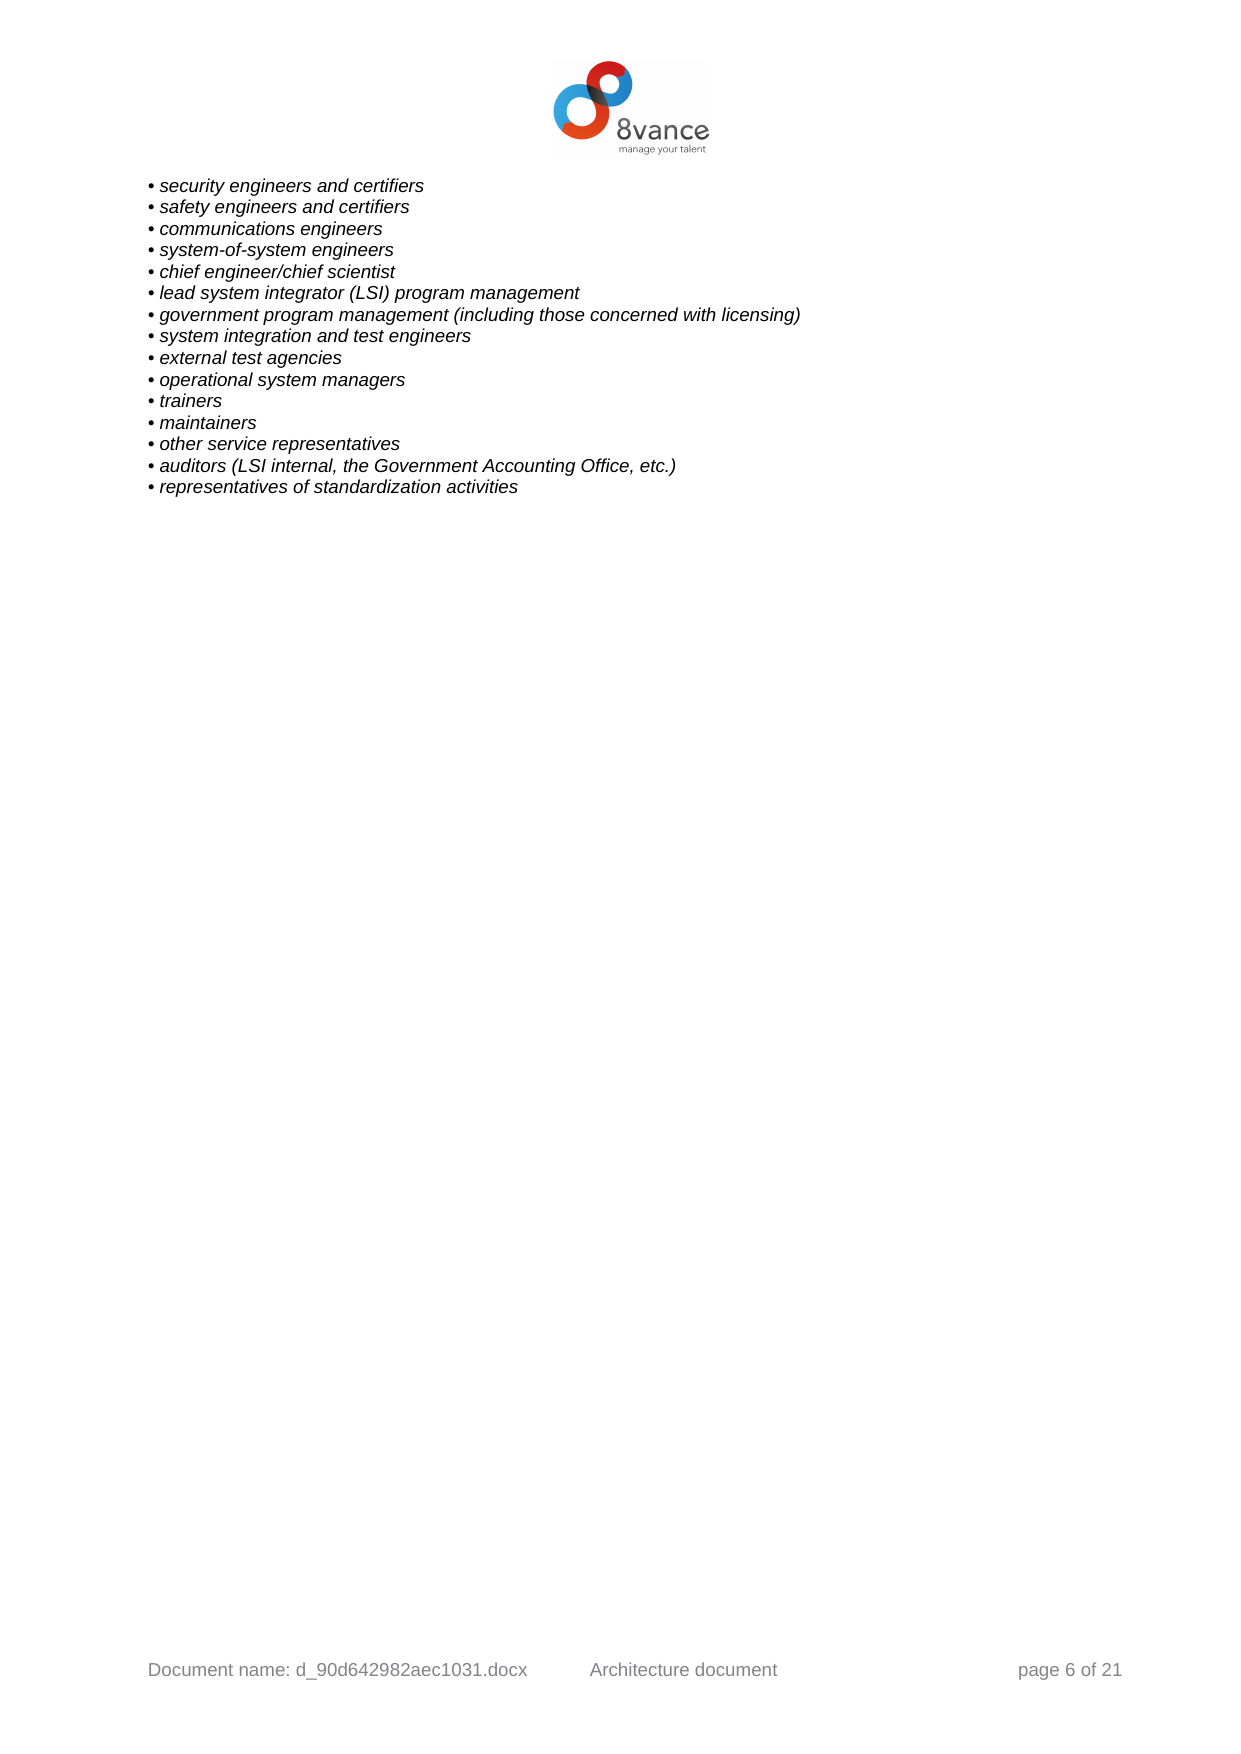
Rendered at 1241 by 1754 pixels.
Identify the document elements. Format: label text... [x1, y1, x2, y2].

text • external test agencies [148, 347, 1117, 368]
text • other service representatives [148, 433, 1117, 455]
text • security engineers and certifiers [148, 174, 1117, 196]
text • lead system integrator (LSI) program management [148, 282, 1117, 304]
text • system-of-system engineers [148, 239, 1117, 261]
text • chief engineer/chief scientist [148, 261, 1117, 282]
text • trainers [148, 390, 1117, 412]
picture [551, 58, 712, 156]
text • representatives of standardization activities [148, 476, 1117, 498]
text • safety engineers and certifiers [148, 196, 1117, 217]
text • maintainers [148, 412, 1117, 433]
text • government program management (including those concerned with licensing) [148, 304, 1117, 325]
text • auditors (LSI internal, the Government Accounting Office, etc.) [148, 455, 1117, 476]
text • operational system managers [148, 368, 1117, 390]
text • system integration and test engineers [148, 325, 1117, 347]
text • communications engineers [148, 217, 1117, 239]
